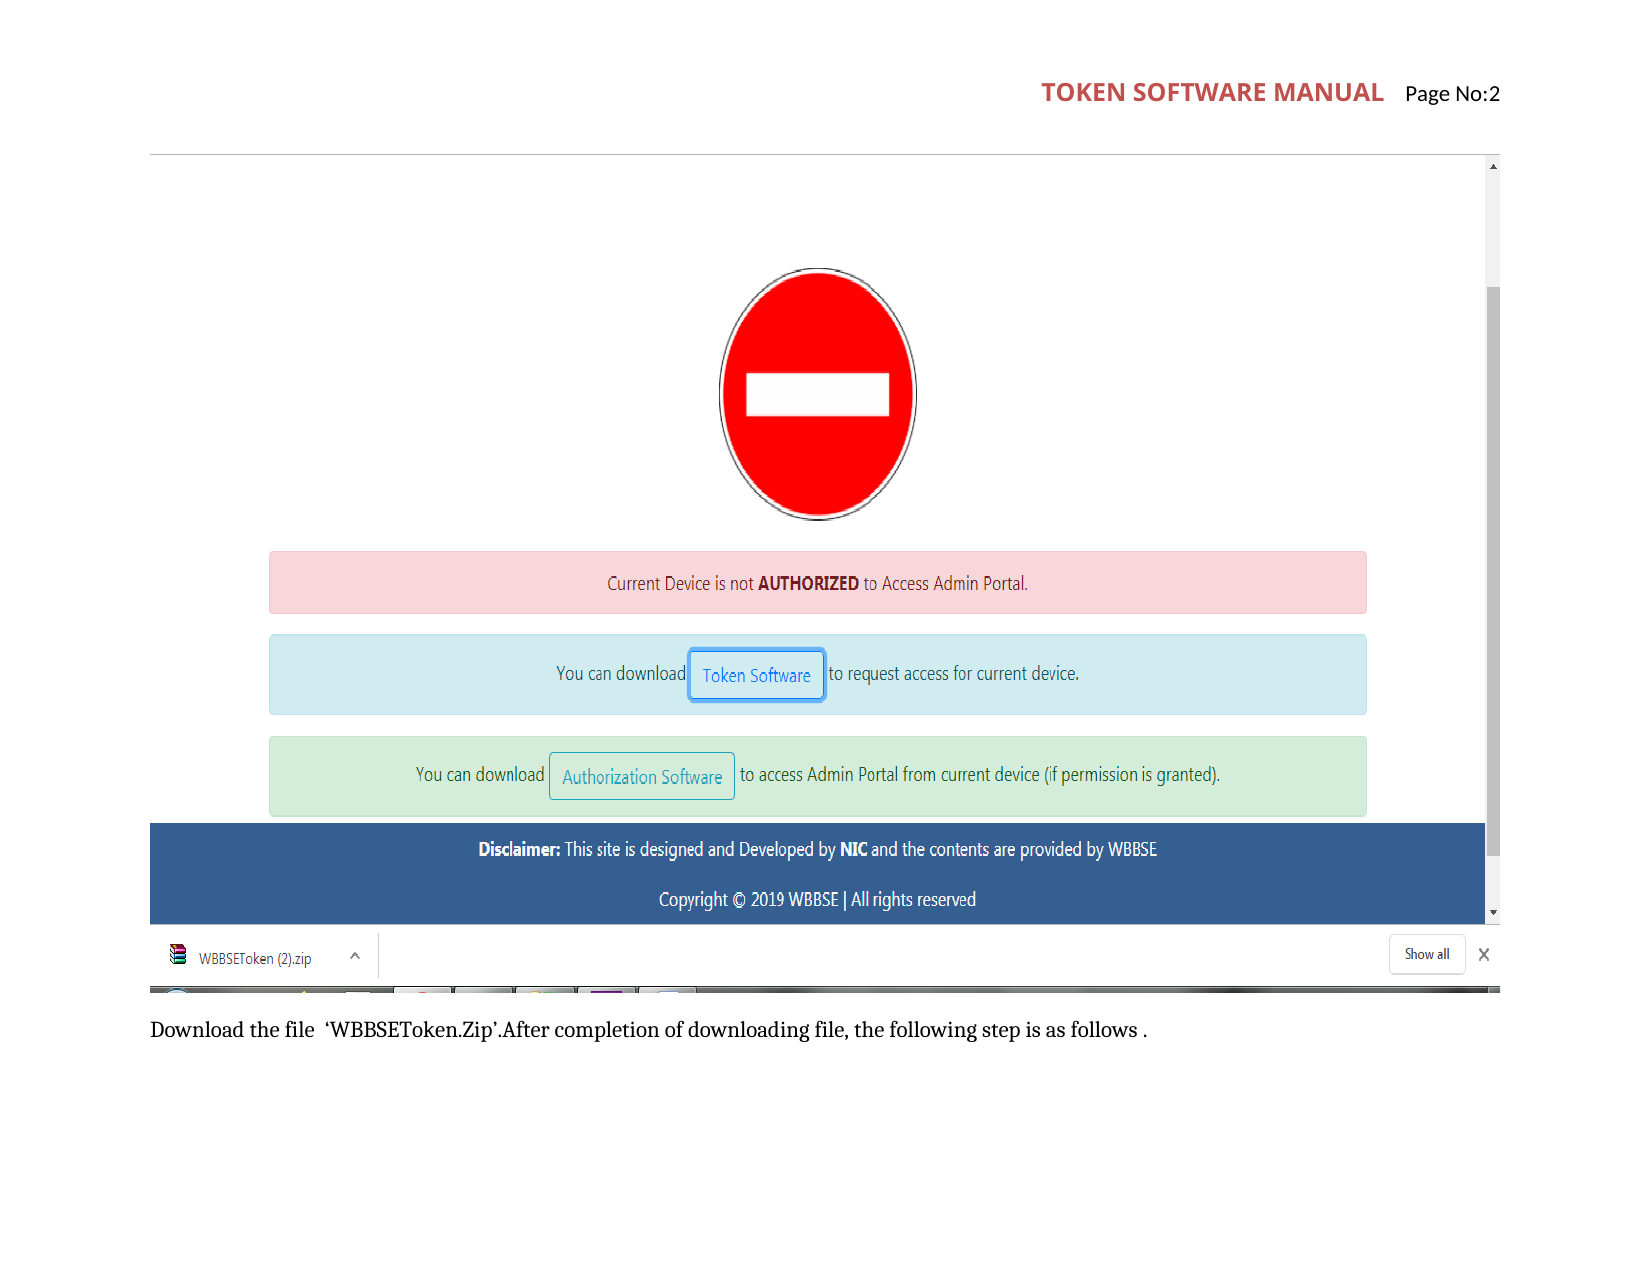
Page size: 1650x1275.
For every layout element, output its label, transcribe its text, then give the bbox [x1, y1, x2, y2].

text Download the file ‘WBBSEToken.Zip’.After completion of downloading file, the following step is as follows . [150, 1017, 1500, 1043]
picture [150, 150, 1500, 993]
